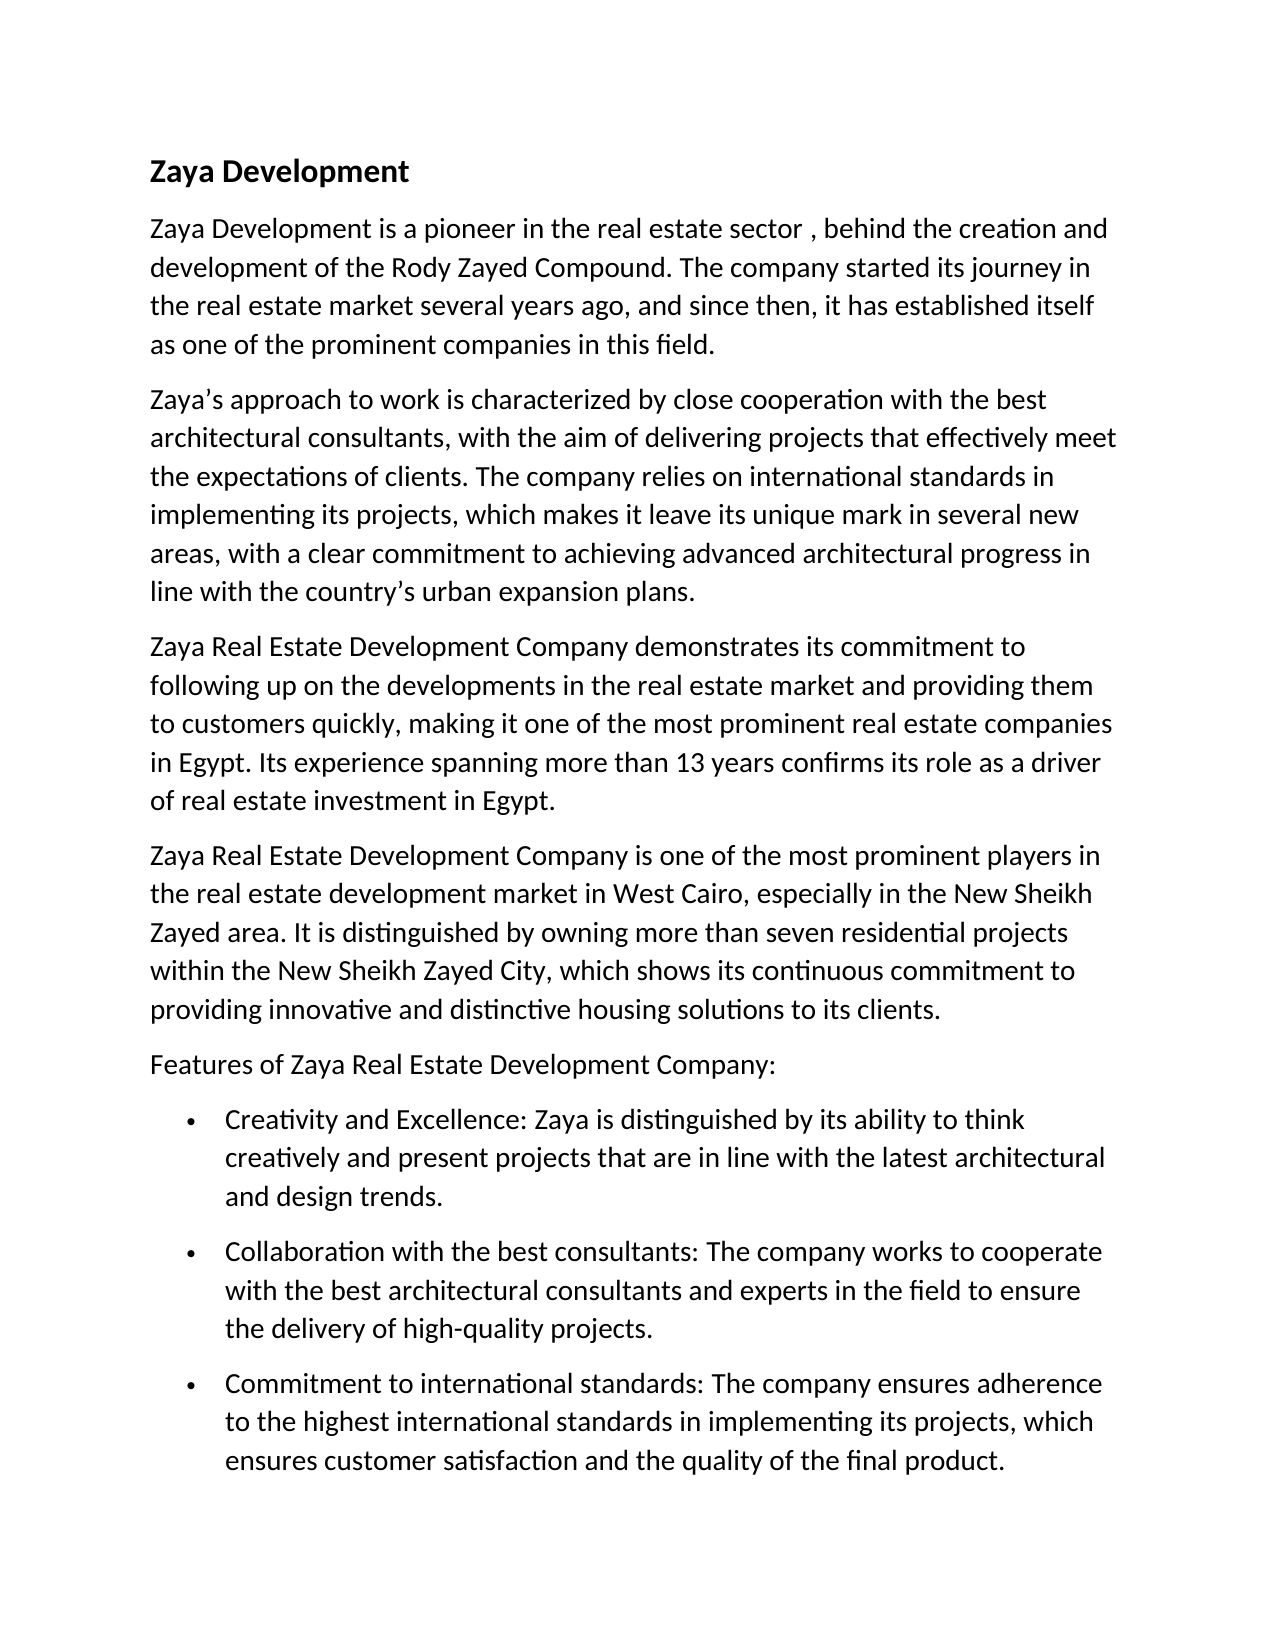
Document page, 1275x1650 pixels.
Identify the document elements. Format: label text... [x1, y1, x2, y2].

text Zaya Development [150, 150, 1125, 191]
text Zaya Real Estate Development Company is one of the most prominent players in the real estate development market in West Cairo, especially in the New Sheikh Zayed area. It is distinguished by owning more than seven residential projects within the New Sheikh Zayed City, which shows its continuous commitment to providing innovative and distinctive housing solutions to its clients. [150, 837, 1125, 1027]
text Features of Zaya Real Estate Development Company: [150, 1046, 1125, 1082]
list Collaboration with the best consultants: The company works to cooperate with the best architectural consultants and experts in the field to ensure the delivery of high-quality projects. [187, 1233, 1125, 1346]
list Commitment to international standards: The company ensures adherence to the highest international standards in implementing its projects, which ensures customer satisfaction and the quality of the final product. [187, 1365, 1125, 1478]
text Zaya Real Estate Development Company demonstrates its commitment to following up on the developments in the real estate market and providing them to customers quickly, making it one of the most prominent real estate companies in Egypt. Its experience spanning more than 13 years confirms its role as a driver of real estate investment in Egypt. [150, 628, 1125, 818]
list Creativity and Excellence: Zaya is distinguished by its ability to think creatively and present projects that are in line with the latest architectural and design trends. [187, 1101, 1125, 1214]
text Zaya’s approach to work is characterized by close cooperation with the best architectural consultants, with the aim of delivering projects that effectively meet the expectations of clients. The company relies on international standards in implementing its projects, which makes it leave its unique mark in several new areas, with a clear commitment to achieving advanced architectural progress in line with the country’s urban expansion plans. [150, 381, 1125, 609]
text Zaya Development is a pioneer in the real estate sector , behind the creation and development of the Rody Zayed Compound. The company started its journey in the real estate market several years ago, and since then, it has established itself as one of the prominent companies in this field. [150, 211, 1125, 362]
